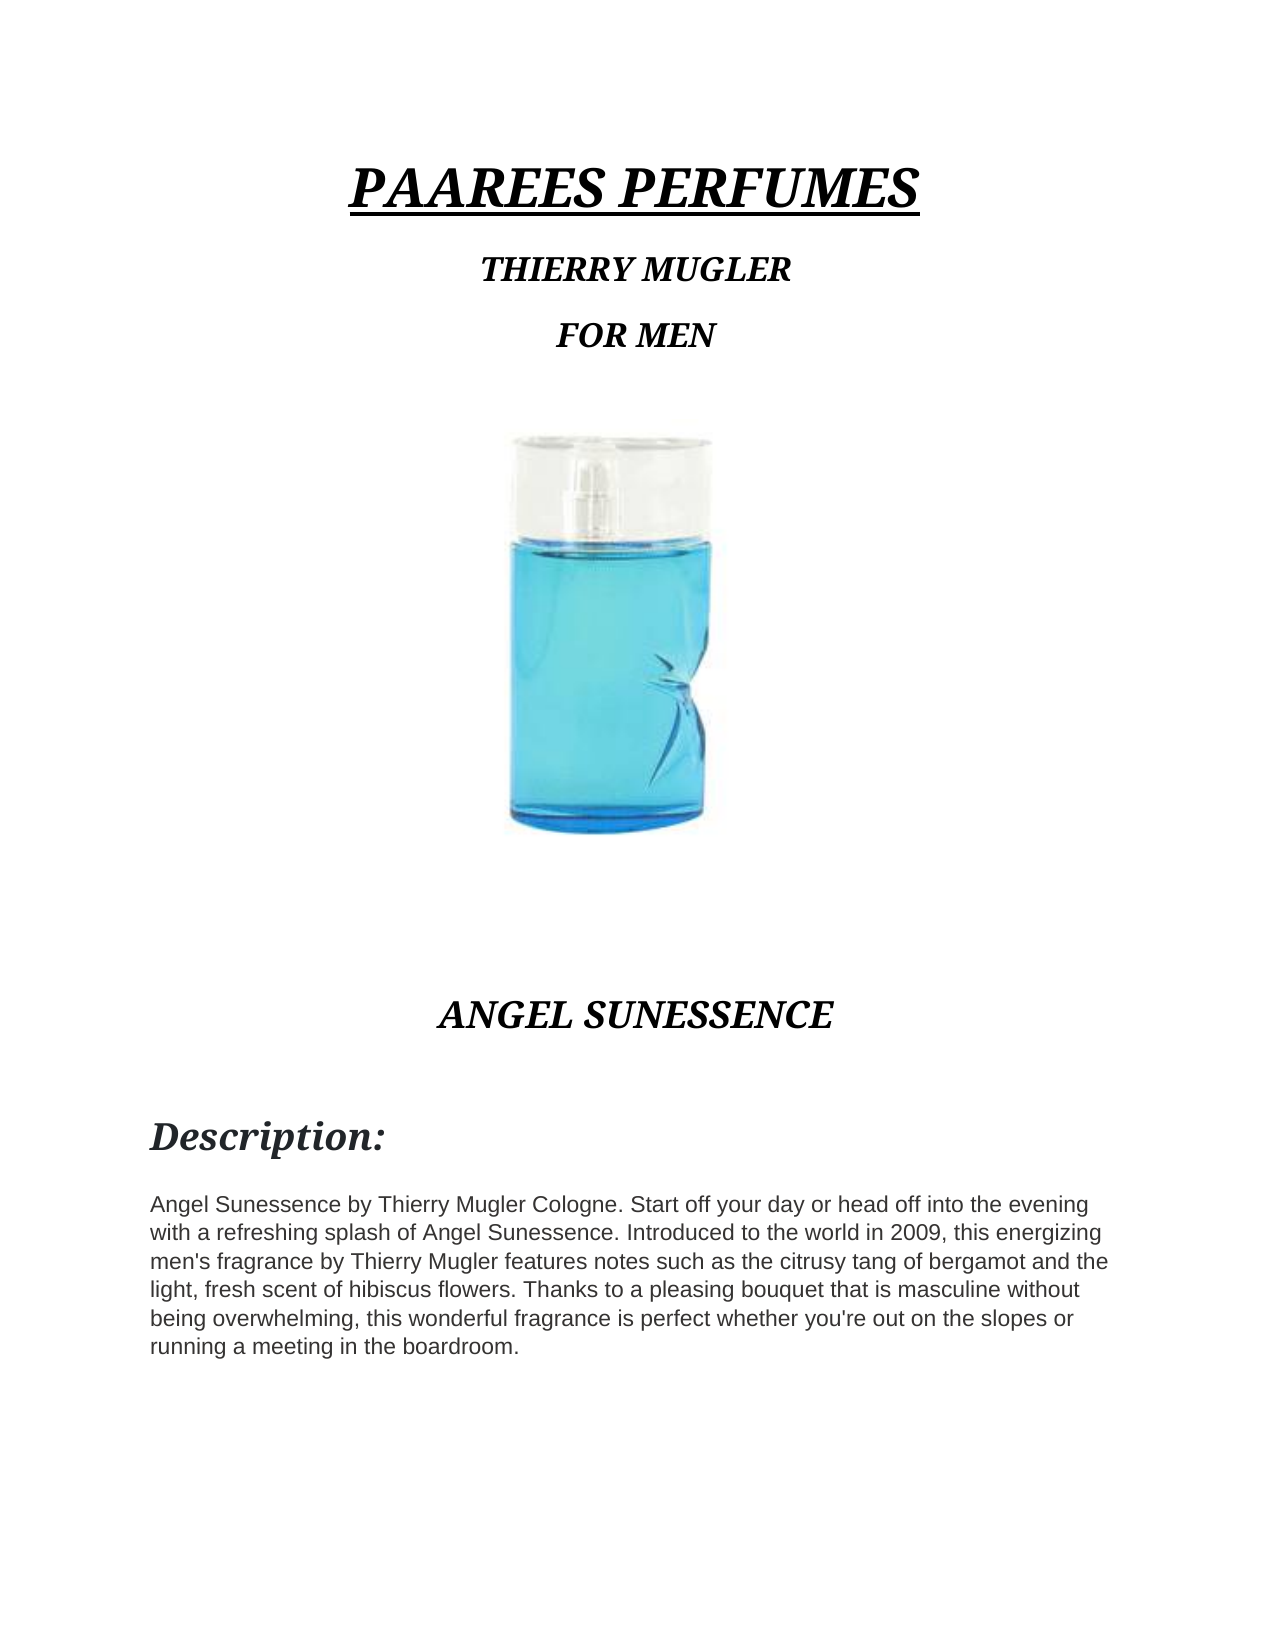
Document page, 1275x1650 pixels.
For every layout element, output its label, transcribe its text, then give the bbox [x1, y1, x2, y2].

text THIERRY MUGLER [150, 246, 1125, 292]
text Angel Sunessence by Thierry Mugler Cologne. Start off your day or head off into the evening with a refreshing splash of Angel Sunessence. Introduced to the world in 2009, this energizing men's fragrance by Thierry Mugler features notes such as the citrusy tang of bergamot and the light, fresh scent of hibiscus flowers. Thanks to a pleasing bouquet that is masculine without being overwhelming, this wonderful fragrance is perfect whether you're out on the slopes or running a meeting in the boardroom. [150, 1191, 1125, 1359]
subtitle Description: [150, 1060, 1125, 1162]
text FOR MEN [150, 312, 1125, 357]
picture [394, 419, 827, 852]
text ANGEL SUNESSENCE [150, 938, 1125, 1039]
text PAAREES PERFUMES [150, 150, 1125, 224]
